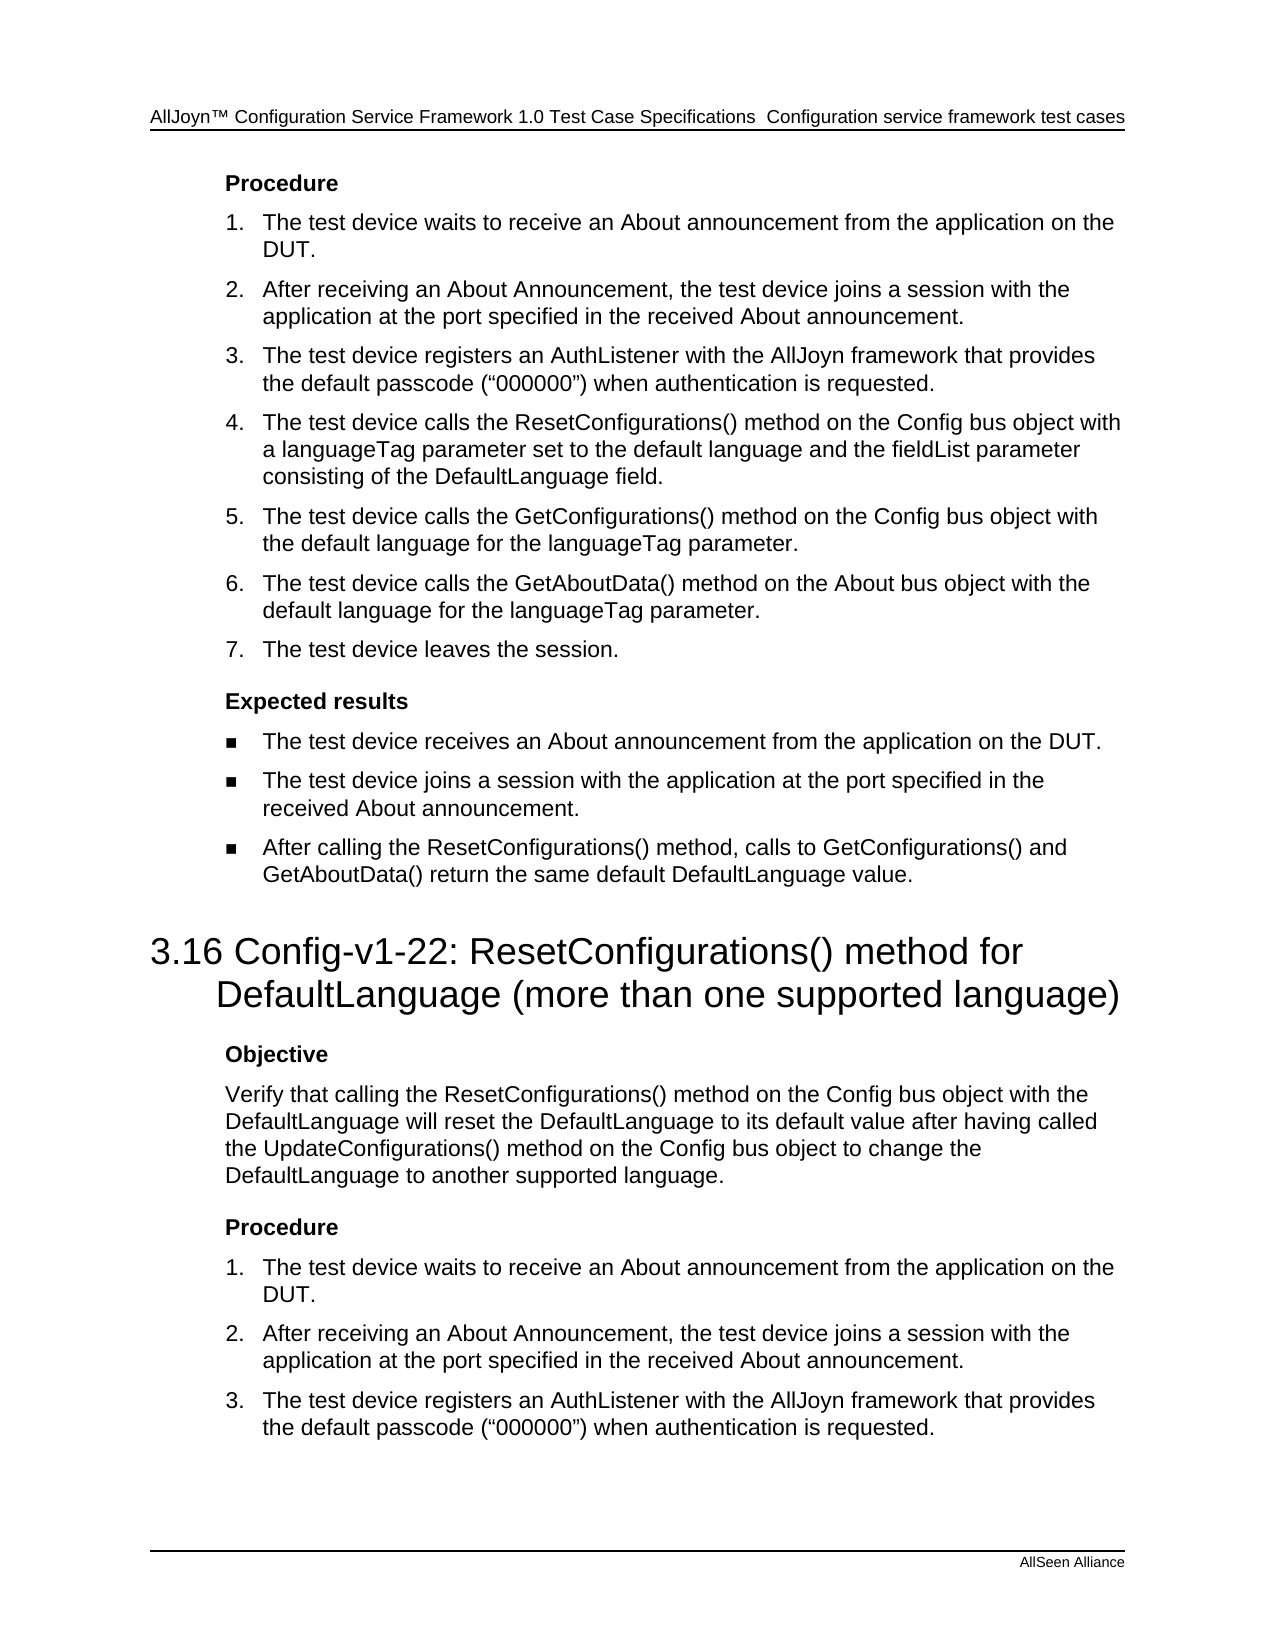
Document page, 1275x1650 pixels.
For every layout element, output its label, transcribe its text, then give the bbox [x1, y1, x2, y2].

text Procedure [225, 169, 1125, 196]
list The test device calls the GetAboutData() method on the About bus object with the default language for the languageTag parameter. [244, 569, 1125, 623]
list The test device registers an AuthListener with the AllJoyn framework that provides the default passcode (“000000”) when authentication is requested. [244, 342, 1125, 396]
list The test device registers an AuthListener with the AllJoyn framework that provides the default passcode (“000000”) when authentication is requested. [244, 1386, 1125, 1440]
text Procedure [225, 1213, 1125, 1240]
list After calling the ResetConfigurations() method, calls to GetConfigurations() and GetAboutData() return the same default DefaultLanguage value. [225, 833, 1125, 887]
list The test device leaves the session. [244, 635, 1125, 662]
text Verify that calling the ResetConfigurations() method on the Config bus object with the DefaultLanguage will reset the DefaultLanguage to its default value after having called the UpdateConfigurations() method on the Config bus object to change the DefaultLanguage to another supported language. [225, 1080, 1125, 1188]
list The test device calls the GetConfigurations() method on the Config bus object with the default language for the languageTag parameter. [244, 502, 1125, 556]
list The test device waits to receive an About announcement from the application on the DUT. [244, 208, 1125, 262]
subtitle Config-v1-22: ResetConfigurations() method for DefaultLanguage (more than one supported language) [150, 929, 1125, 1015]
list After receiving an About Announcement, the test device joins a session with the application at the port specified in the received About announcement. [244, 275, 1125, 329]
text Expected results [225, 687, 1125, 714]
list The test device calls the ResetConfigurations() method on the Config bus object with a languageTag parameter set to the default language and the fieldList parameter consisting of the DefaultLanguage field. [244, 408, 1125, 489]
list The test device receives an About announcement from the application on the DUT. [225, 727, 1125, 754]
list After receiving an About Announcement, the test device joins a session with the application at the port specified in the received About announcement. [244, 1319, 1125, 1374]
list The test device waits to receive an About announcement from the application on the DUT. [244, 1253, 1125, 1307]
text Objective [225, 1040, 1125, 1067]
list The test device joins a session with the application at the port specified in the received About announcement. [225, 767, 1125, 821]
